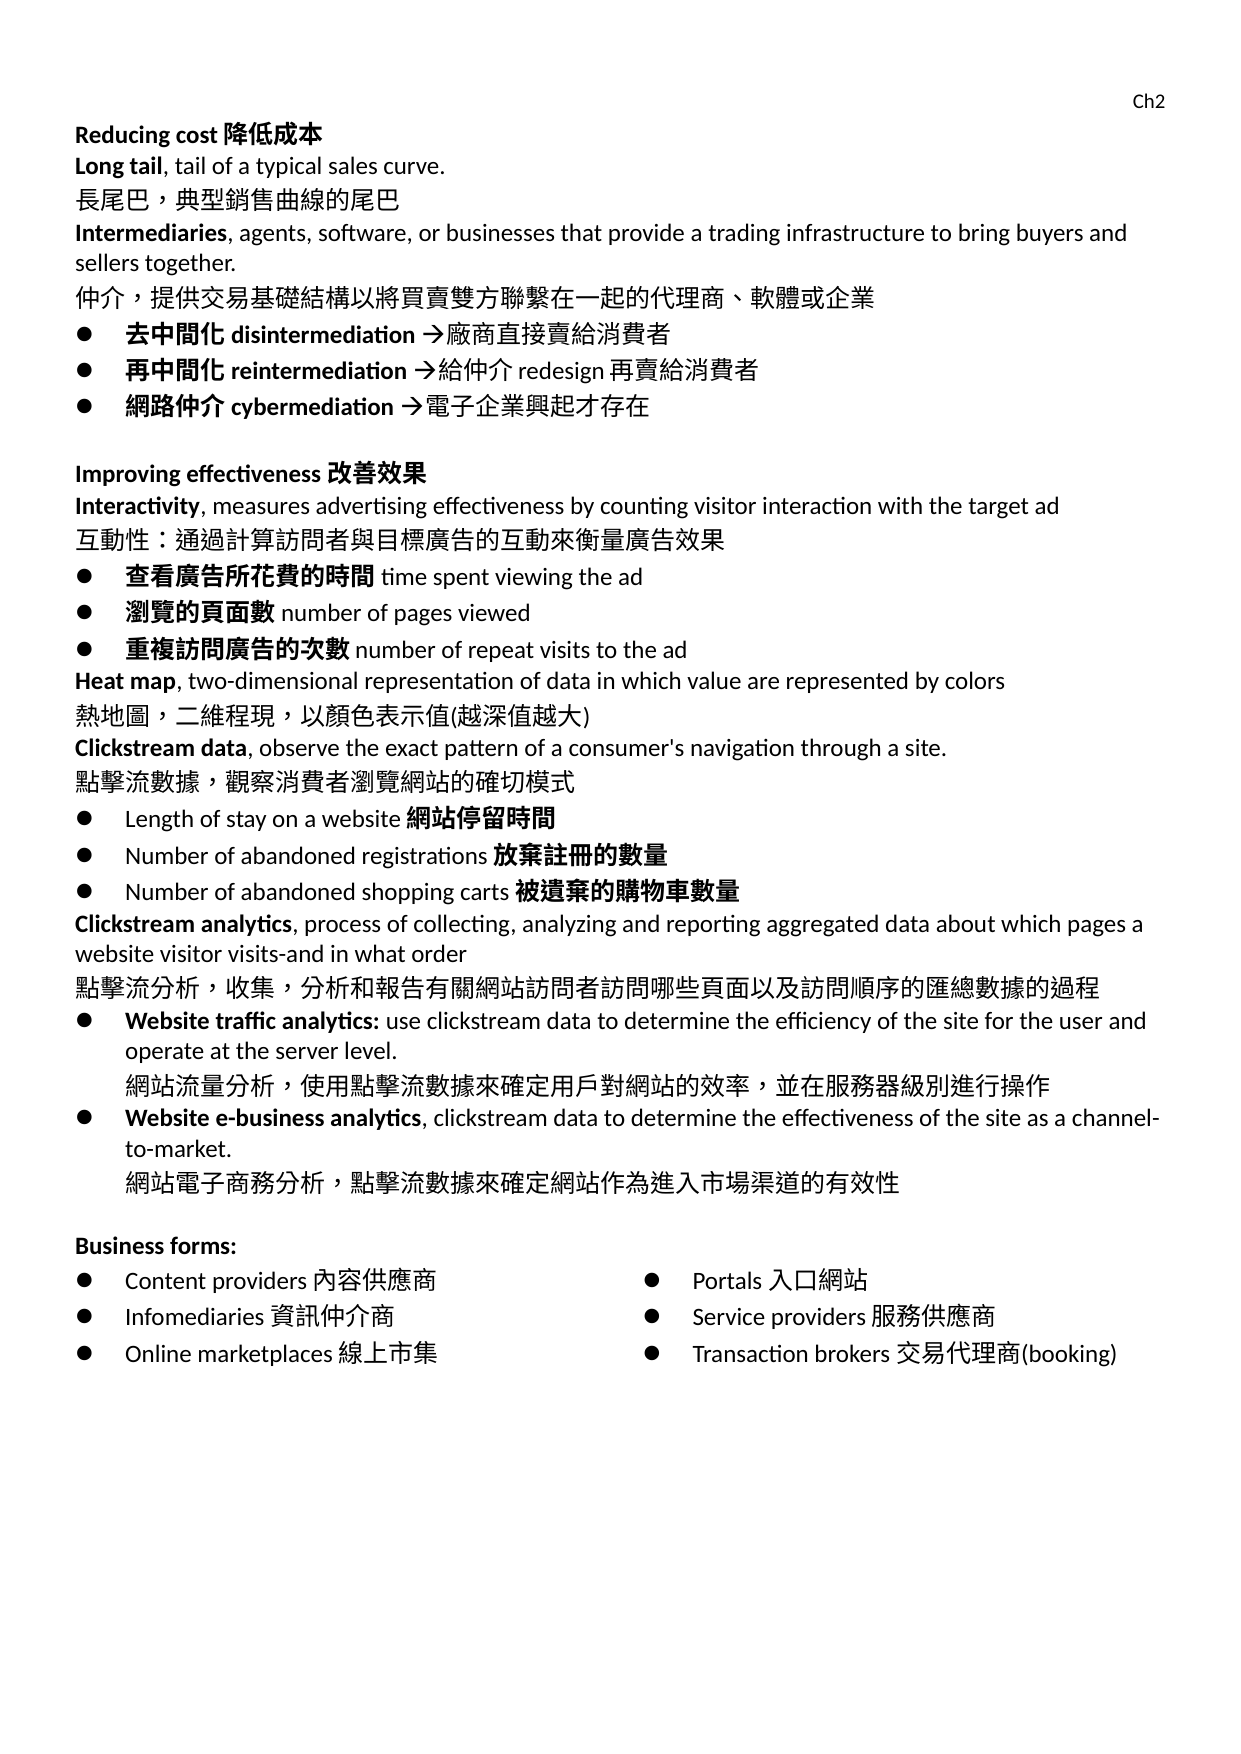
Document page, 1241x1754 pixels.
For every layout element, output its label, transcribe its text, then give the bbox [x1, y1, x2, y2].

text 互動性：通過計算訪問者與目標廣告的互動來衡量廣告效果 [75, 520, 1165, 557]
text Clickstream data, observe the exact pattern of a consumer's navigation through a site. [75, 732, 1165, 763]
list 瀏覽的頁面數 number of pages viewed [75, 593, 1165, 629]
list 去中間化 disintermediation 廠商直接賣給消費者 [75, 314, 1165, 351]
list Portals 入口網站 [642, 1261, 1165, 1297]
list 查看廣告所花費的時間 time spent viewing the ad [75, 557, 1165, 593]
list 網路仲介 cybermediation 電子企業興起才存在 [75, 387, 1165, 423]
text Intermediaries, agents, software, or businesses that provide a trading infrastructure to bring buyers and sellers together. [75, 217, 1165, 278]
list Website traffic analytics: use clickstream data to determine the efficiency of the site for the user and operate at the server level. 網站流量分析，使用點擊流數據來確定用戶對網站的效率，並在服務器級別進行操作 [75, 1005, 1165, 1102]
list Length of stay on a website 網站停留時間 [75, 799, 1165, 835]
text 長尾巴，典型銷售曲線的尾巴 [75, 181, 1165, 217]
list Website e-business analytics, clickstream data to determine the effectiveness of the site as a channel-to-market. 網站電子商務分析，點擊流數據來確定網站作為進入市場渠道的有效性 [75, 1102, 1165, 1199]
text Improving effectiveness 改善效果 [75, 454, 1165, 490]
list Number of abandoned shopping carts 被遺棄的購物車數量 [75, 871, 1165, 908]
text Reducing cost 降低成本 [75, 114, 1165, 150]
list Content providers 內容供應商 [75, 1261, 598, 1297]
text 熱地圖，二維程現，以顏色表示值(越深值越大) [75, 696, 1165, 732]
text 點擊流數據，觀察消費者瀏覽網站的確切模式 [75, 763, 1165, 799]
text Heat map, two-dimensional representation of data in which value are represented by colors [75, 665, 1165, 696]
text Clickstream analytics, process of collecting, analyzing and reporting aggregated data about which pages a website visitor visits-and in what order [75, 908, 1165, 969]
list Service providers 服務供應商 [642, 1297, 1165, 1333]
text Long tail, tail of a typical sales curve. [75, 150, 1165, 181]
text 點擊流分析，收集，分析和報告有關網站訪問者訪問哪些頁面以及訪問順序的匯總數據的過程 [75, 969, 1165, 1005]
list Transaction brokers 交易代理商(booking) [642, 1333, 1165, 1369]
list Online marketplaces 線上市集 [75, 1333, 598, 1369]
list 再中間化 reintermediation 給仲介redesign再賣給消費者 [75, 351, 1165, 387]
list Number of abandoned registrations 放棄註冊的數量 [75, 835, 1165, 871]
list Infomediaries 資訊仲介商 [75, 1297, 598, 1333]
text 仲介，提供交易基礎結構以將買賣雙方聯繫在一起的代理商、軟體或企業 [75, 278, 1165, 314]
text Business forms: [75, 1230, 1165, 1261]
list 重複訪問廣告的次數number of repeat visits to the ad [75, 629, 1165, 665]
text Interactivity, measures advertising effectiveness by counting visitor interaction with the target ad [75, 490, 1165, 520]
